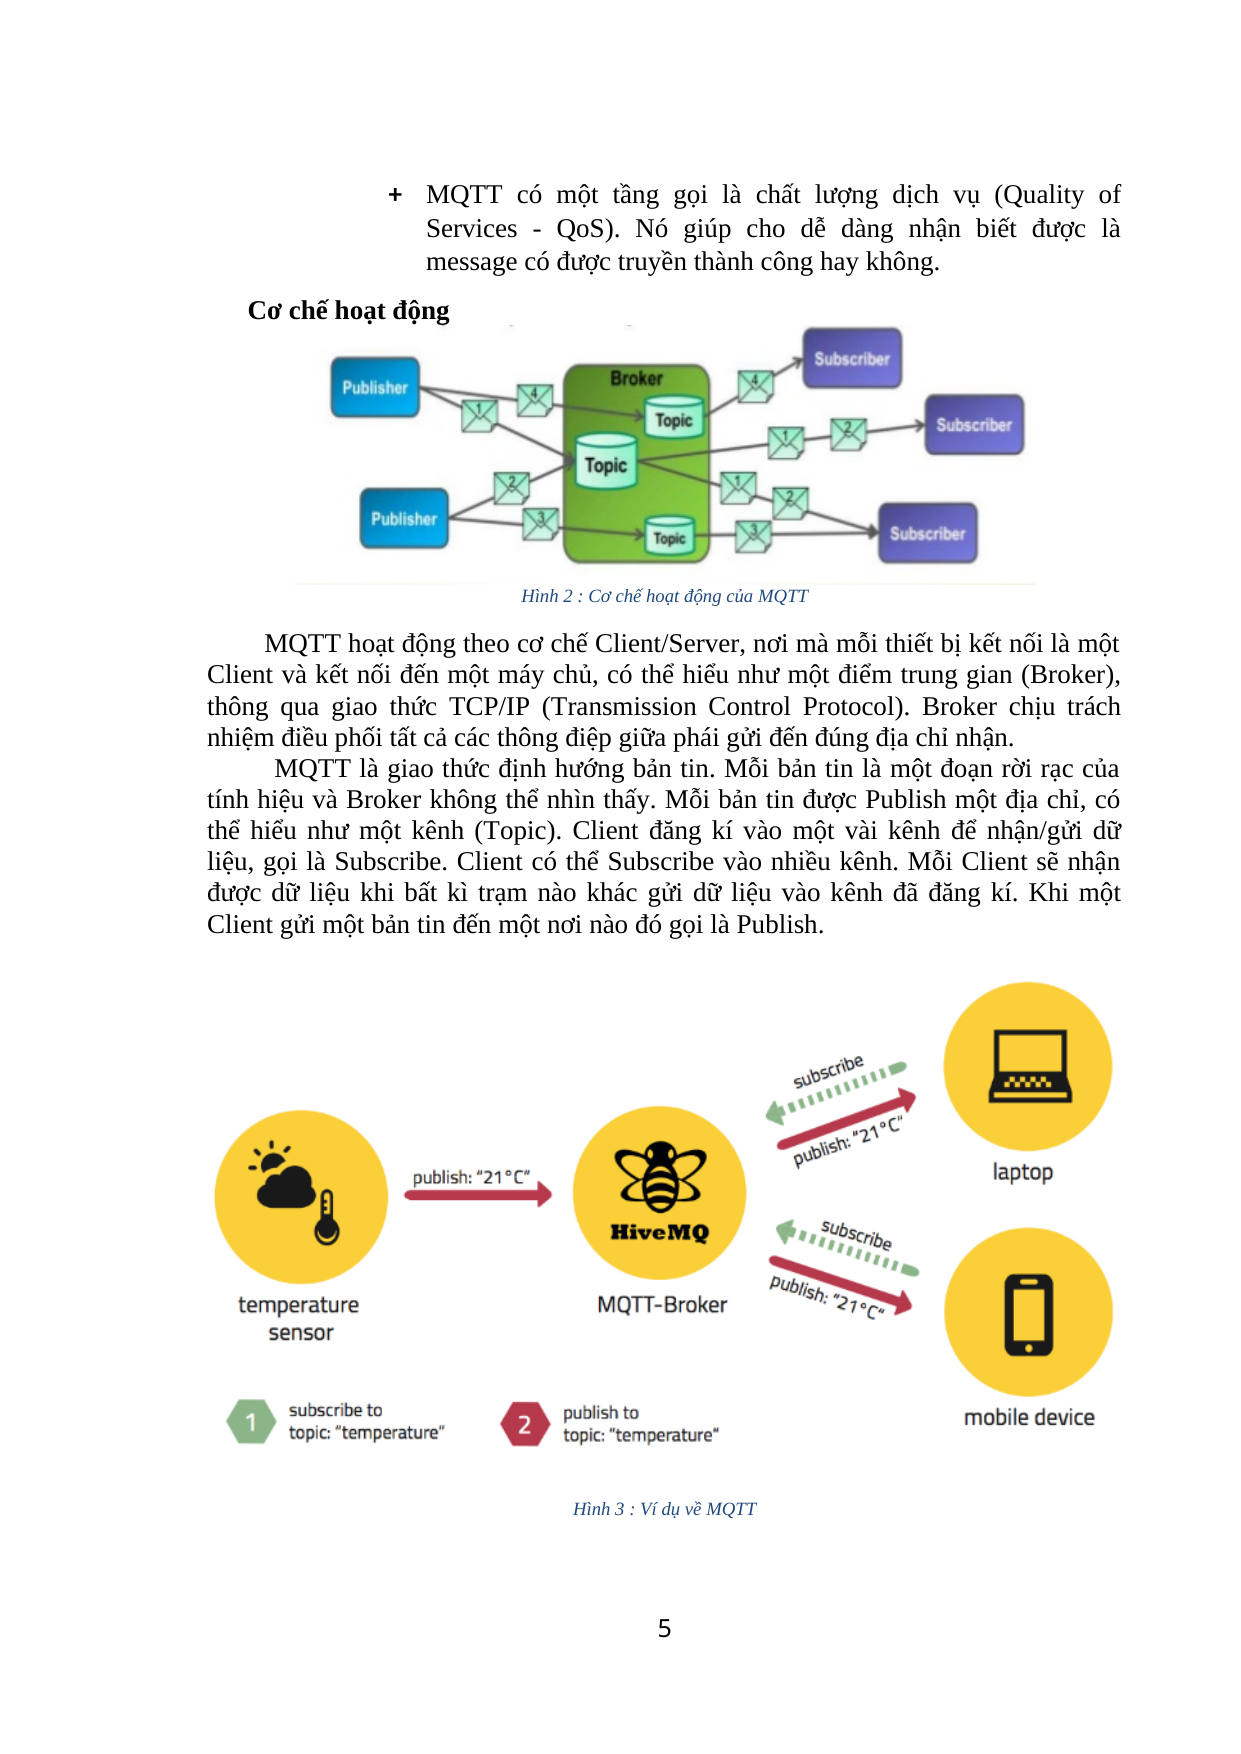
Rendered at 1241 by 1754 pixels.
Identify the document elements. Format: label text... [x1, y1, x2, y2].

list MQTT có một tầng gọi là chất lượng dịch vụ (Quality of Services - QoS). Nó giúp cho dễ dàng nhận biết được là message có được truyền thành công hay không. [388, 177, 1122, 276]
picture [294, 325, 1035, 585]
text MQTT là giao thức định hướng bản tin. Mỗi bản tin là một đoạn rời rạc của tính hiệu và Broker không thể nhìn thấy. Mỗi bản tin được Publish một địa chỉ, có thể hiểu như một kênh (Topic). Client đăng kí vào một vài kênh để nhận/gửi dữ liệu, gọi là Subscribe. Client có thể Subscribe vào nhiều kênh. Mỗi Client sẽ nhận được dữ liệu khi bất kì trạm nào khác gửi dữ liệu vào kênh đã đăng kí. Khi một Client gửi một bản tin đến một nơi nào đó gọi là Publish. [207, 752, 1122, 939]
text MQTT hoạt động theo cơ chế Client/Server, nơi mà mỗi thiết bị kết nối là một Client và kết nối đến một máy chủ, có thể hiểu như một điểm trung gian (Broker), thông qua giao thức TCP/IP (Transmission Control Protocol). Broker chịu trách nhiệm điều phối tất cả các thông điệp giữa phái gửi đến đúng địa chỉ nhận. [207, 627, 1122, 752]
picture [206, 970, 1123, 1456]
text Hình 3 : Ví dụ về MQTT [207, 1498, 1122, 1520]
text Cơ chế hoạt động [207, 294, 1122, 326]
text Hình 2 : Cơ chế hoạt động của MQTT [207, 585, 1122, 607]
